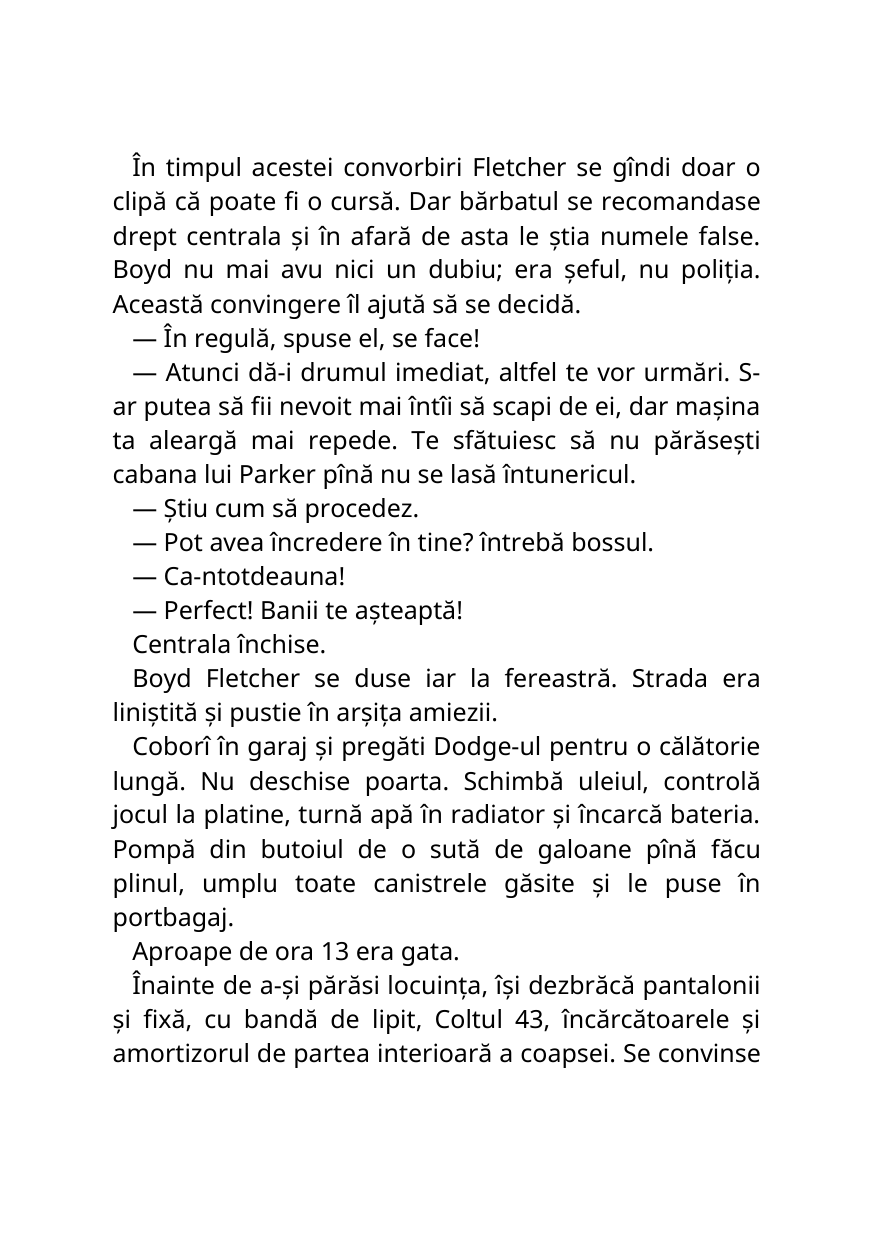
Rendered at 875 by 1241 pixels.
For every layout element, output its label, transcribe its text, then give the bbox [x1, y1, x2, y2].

text — Atunci dă-i drumul imediat, altfel te vor urmări. S-ar putea să fii nevoit mai întîi să scapi de ei, dar maşina ta aleargă mai repede. Te sfătuiesc să nu părăseşti cabana lui Parker pînă nu se lasă întunericul. [112, 354, 762, 491]
text — Ca-ntotdeauna! [112, 559, 762, 593]
text — Perfect! Banii te aşteaptă! [112, 593, 762, 627]
text — În regulă, spuse el, se face! [112, 320, 762, 354]
text Boyd Fletcher se duse iar la fereastră. Strada era liniştită şi pustie în arşiţa amiezii. [112, 661, 762, 729]
text Aproape de ora 13 era gata. [112, 933, 762, 967]
text — Pot avea încredere în tine? întrebă bossul. [112, 525, 762, 559]
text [112, 967, 762, 1070]
text — Ştiu cum să procedez. [112, 491, 762, 525]
text În timpul acestei convorbiri Fletcher se gîndi doar o clipă că poate fi o cursă. Dar bărbatul se recomandase drept centrala şi în afară de asta le ştia numele false. Boyd nu mai avu nici un dubiu; era şeful, nu poliţia. Această convingere îl ajută să se decidă. [112, 150, 762, 320]
text Coborî în garaj şi pregăti Dodge-ul pentru o călătorie lungă. Nu deschise poarta. Schimbă uleiul, controlă jocul la platine, turnă apă în radiator şi încarcă bateria. Pompă din butoiul de o sută de galoane pînă făcu plinul, umplu toate canistrele găsite şi le puse în portbagaj. [112, 729, 762, 933]
text Centrala închise. [112, 627, 762, 661]
